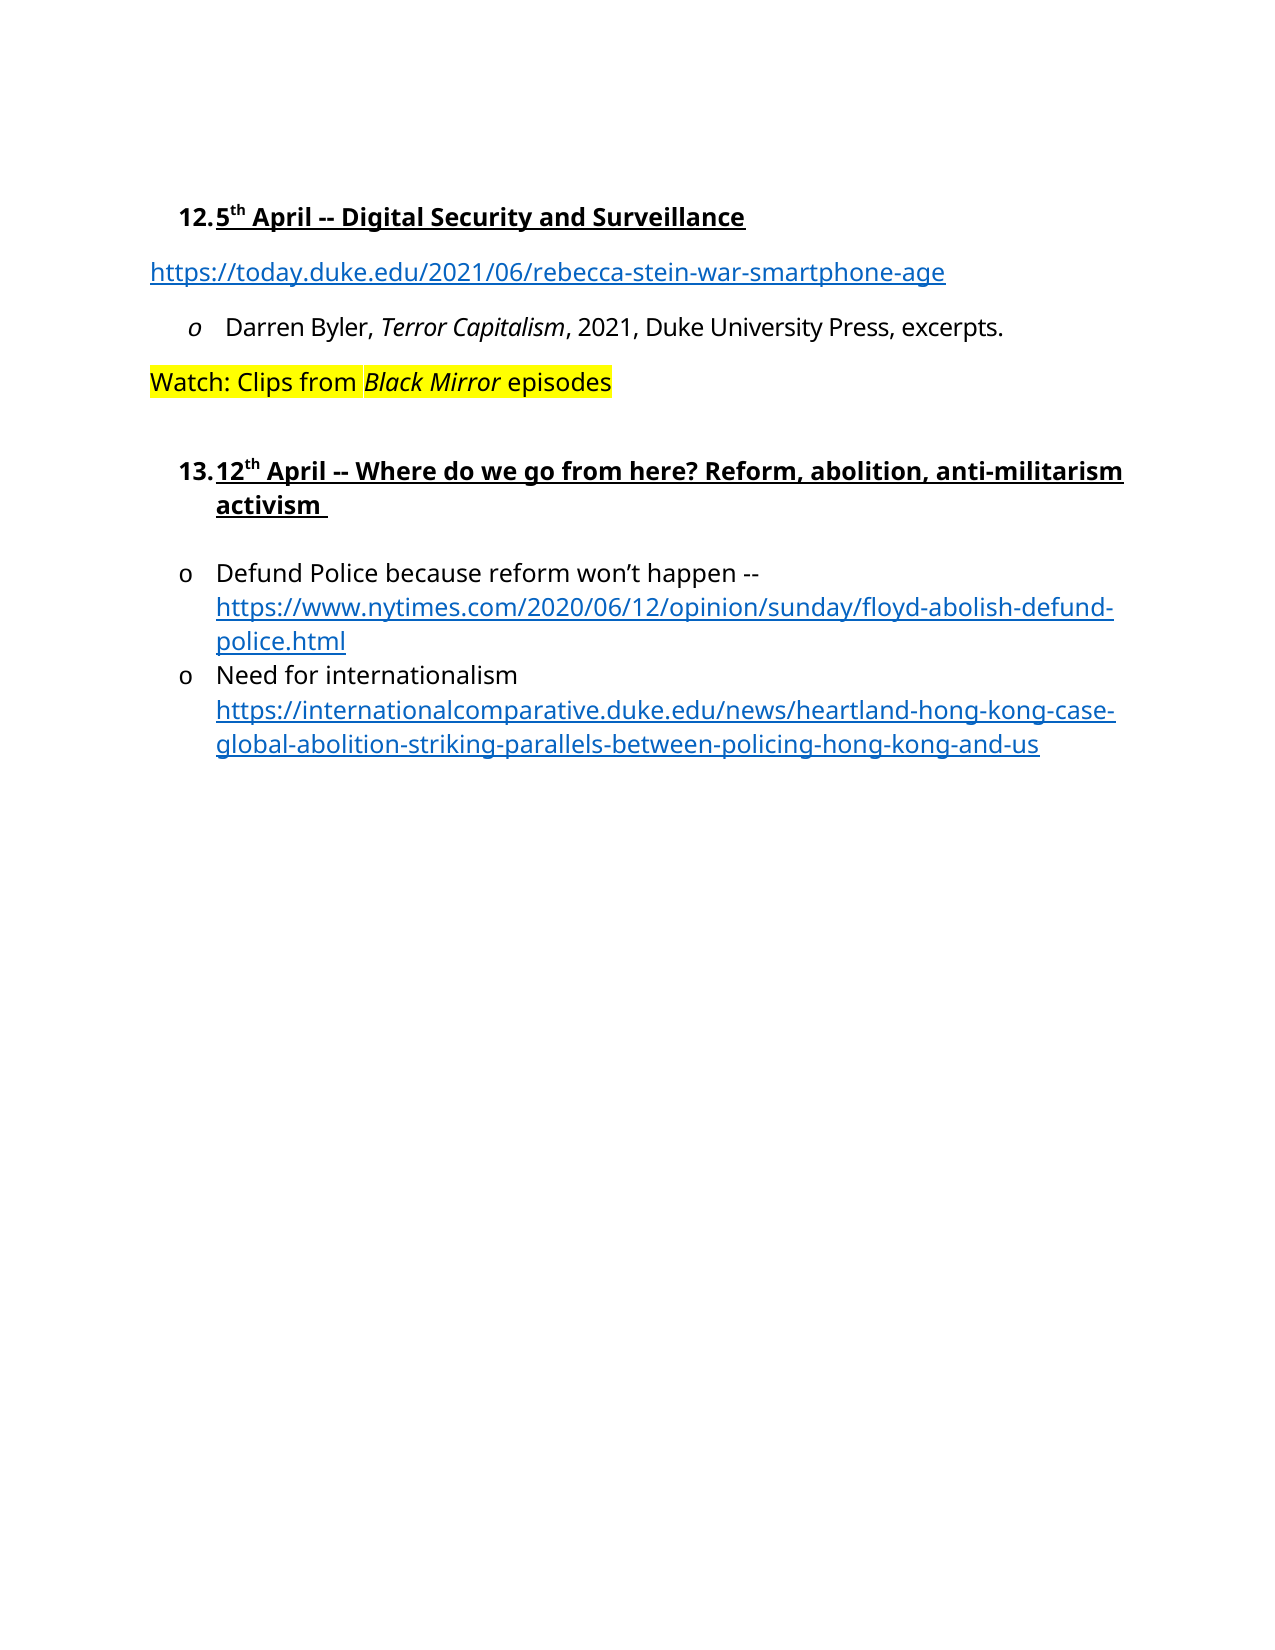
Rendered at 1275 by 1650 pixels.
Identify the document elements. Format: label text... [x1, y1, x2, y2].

list 12th April -- Where do we go from here? Reform, abolition, anti-militarism activism [178, 453, 1125, 522]
text https://today.duke.edu/2021/06/rebecca-stein-war-smartphone-age [150, 254, 1125, 288]
text Watch: Clips from Black Mirror episodes [150, 364, 1125, 398]
list 5th April -- Digital Security and Surveillance [178, 199, 1125, 234]
list Defund Police because reform won’t happen -- https://www.nytimes.com/2020/06/12/opinion/sunday/floyd-abolish-defund-police.html [178, 556, 1125, 658]
list Need for internationalism https://internationalcomparative.duke.edu/news/heartland-hong-kong-case-global-abolition-striking-parallels-between-policing-hong-kong-and-us [178, 658, 1125, 760]
list Darren Byler, Terror Capitalism, 2021, Duke University Press, excerpts. [187, 309, 1125, 344]
